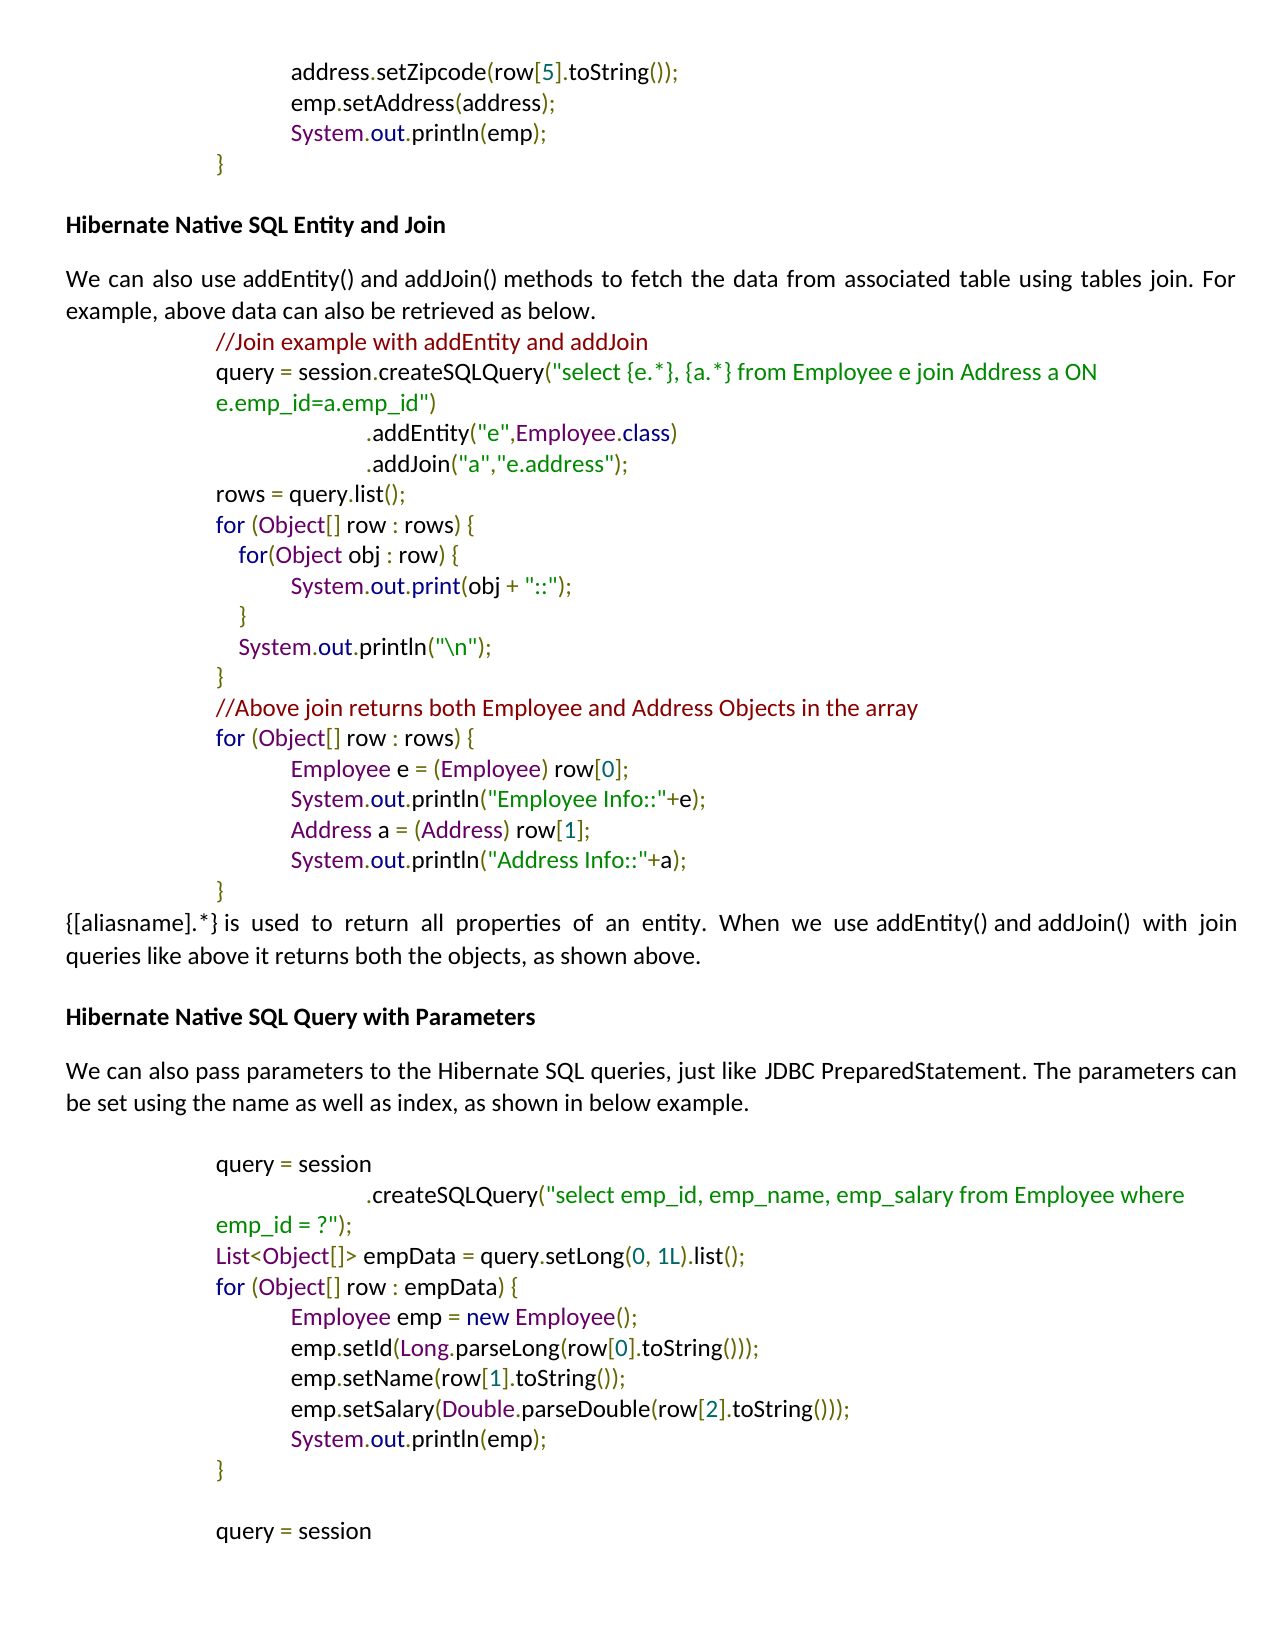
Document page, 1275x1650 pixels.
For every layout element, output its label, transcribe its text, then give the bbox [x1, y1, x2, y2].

text } [216, 148, 1237, 178]
subtitle Hibernate Native SQL Query with Parameters [66, 1001, 1237, 1032]
text Address a = (Address) row[1]; [216, 814, 1237, 845]
text } [216, 875, 1237, 906]
text .addEntity("e",Employee.class) [216, 417, 1237, 448]
text for (Object[] row : rows) { [216, 509, 1237, 539]
text //Above join returns both Employee and Address Objects in the array [216, 692, 1237, 723]
text rows = query.list(); [216, 478, 1237, 509]
subtitle We can also pass parameters to the Hibernate SQL queries, just like JDBC PreparedStatement. The parameters can be set using the name as well as index, as shown in below example. [66, 1053, 1237, 1118]
text } [216, 662, 1237, 692]
text for (Object[] row : empData) { [216, 1271, 1237, 1301]
text System.out.println(emp); [216, 1423, 1237, 1454]
text Employee e = (Employee) row[0]; [216, 753, 1237, 784]
text System.out.println(emp); [216, 117, 1237, 148]
text for (Object[] row : rows) { [216, 723, 1237, 753]
text address.setZipcode(row[5].toString()); [216, 56, 1237, 87]
text query = session [216, 1148, 1237, 1179]
text .addJoin("a","e.address"); [216, 448, 1237, 478]
text emp.setSalary(Double.parseDouble(row[2].toString())); [216, 1393, 1237, 1423]
text System.out.println("Employee Info::"+e); [216, 784, 1237, 814]
text for(Object obj : row) { [216, 539, 1237, 570]
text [216, 1332, 1237, 1362]
text } [216, 601, 1237, 631]
text System.out.print(obj + "::"); [216, 570, 1237, 601]
text List<Object[]> empData = query.setLong(0, 1L).list(); [216, 1240, 1237, 1271]
subtitle We can also use addEntity() and addJoin() methods to fetch the data from associated table using tables join. For example, above data can also be retrieved as below. [66, 261, 1237, 326]
text emp.setAddress(address); [216, 87, 1237, 117]
text .createSQLQuery("select emp_id, emp_name, emp_salary from Employee where emp_id = ?"); [216, 1179, 1237, 1240]
text query = session [216, 1515, 1237, 1545]
text Hibernate Native SQL Entity and Join [66, 209, 1237, 239]
text Employee emp = new Employee(); [216, 1301, 1237, 1332]
text query = session.createSQLQuery("select {e.*}, {a.*} from Employee e join Address a ON e.emp_id=a.emp_id") [216, 356, 1237, 417]
text emp.setName(row[1].toString()); [216, 1362, 1237, 1393]
text System.out.println("Address Info::"+a); [216, 845, 1237, 875]
text } [216, 1454, 1237, 1484]
text //Join example with addEntity and addJoin [216, 326, 1237, 356]
text System.out.println("\n"); [216, 631, 1237, 662]
subtitle {[aliasname].*} is used to return all properties of an entity. When we use addEntity() and addJoin() with join queries like above it returns both the objects, as shown above. [66, 906, 1237, 971]
